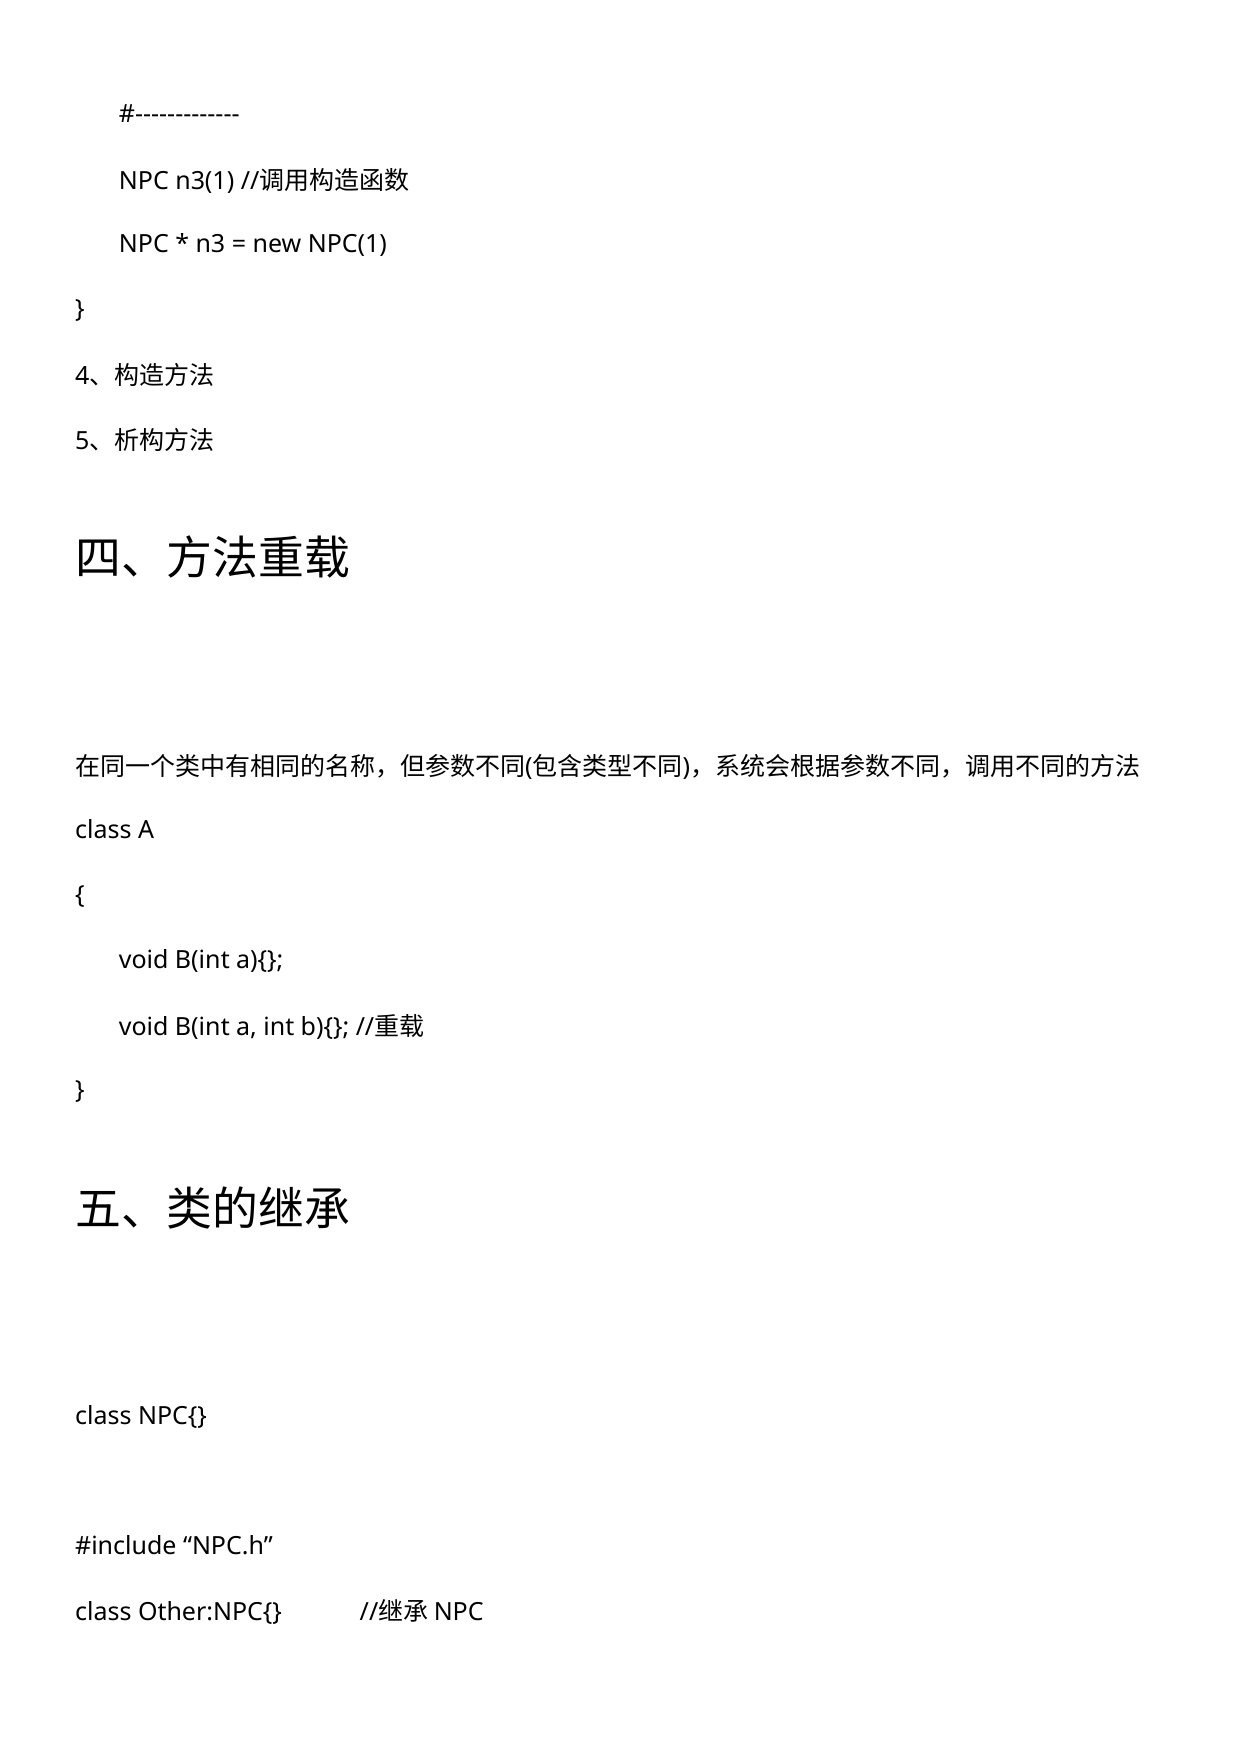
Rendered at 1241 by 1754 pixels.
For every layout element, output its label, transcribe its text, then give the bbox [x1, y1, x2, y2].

text class NPC{} [75, 1382, 1165, 1447]
list 构造方法 [75, 341, 1165, 406]
text class Other:NPC{} //继承NPC [75, 1577, 1165, 1642]
subtitle 五、类的继承 [75, 1157, 1165, 1254]
list } [75, 276, 1165, 341]
list #------------- [75, 81, 1165, 146]
list NPC n3(1) //调用构造函数 [75, 146, 1165, 211]
list class A [75, 797, 1165, 862]
list { [75, 862, 1165, 927]
list 析构方法 [75, 406, 1165, 471]
subtitle 方法重载 [75, 506, 1165, 604]
list void B(int a, int b){}; //重载 [75, 992, 1165, 1057]
list } [75, 1057, 1165, 1122]
text #include “NPC.h” [75, 1512, 1165, 1577]
list NPC * n3 = new NPC(1) [75, 211, 1165, 276]
list 在同一个类中有相同的名称，但参数不同(包含类型不同)，系统会根据参数不同，调用不同的方法 [75, 732, 1165, 797]
list void B(int a){}; [75, 927, 1165, 992]
